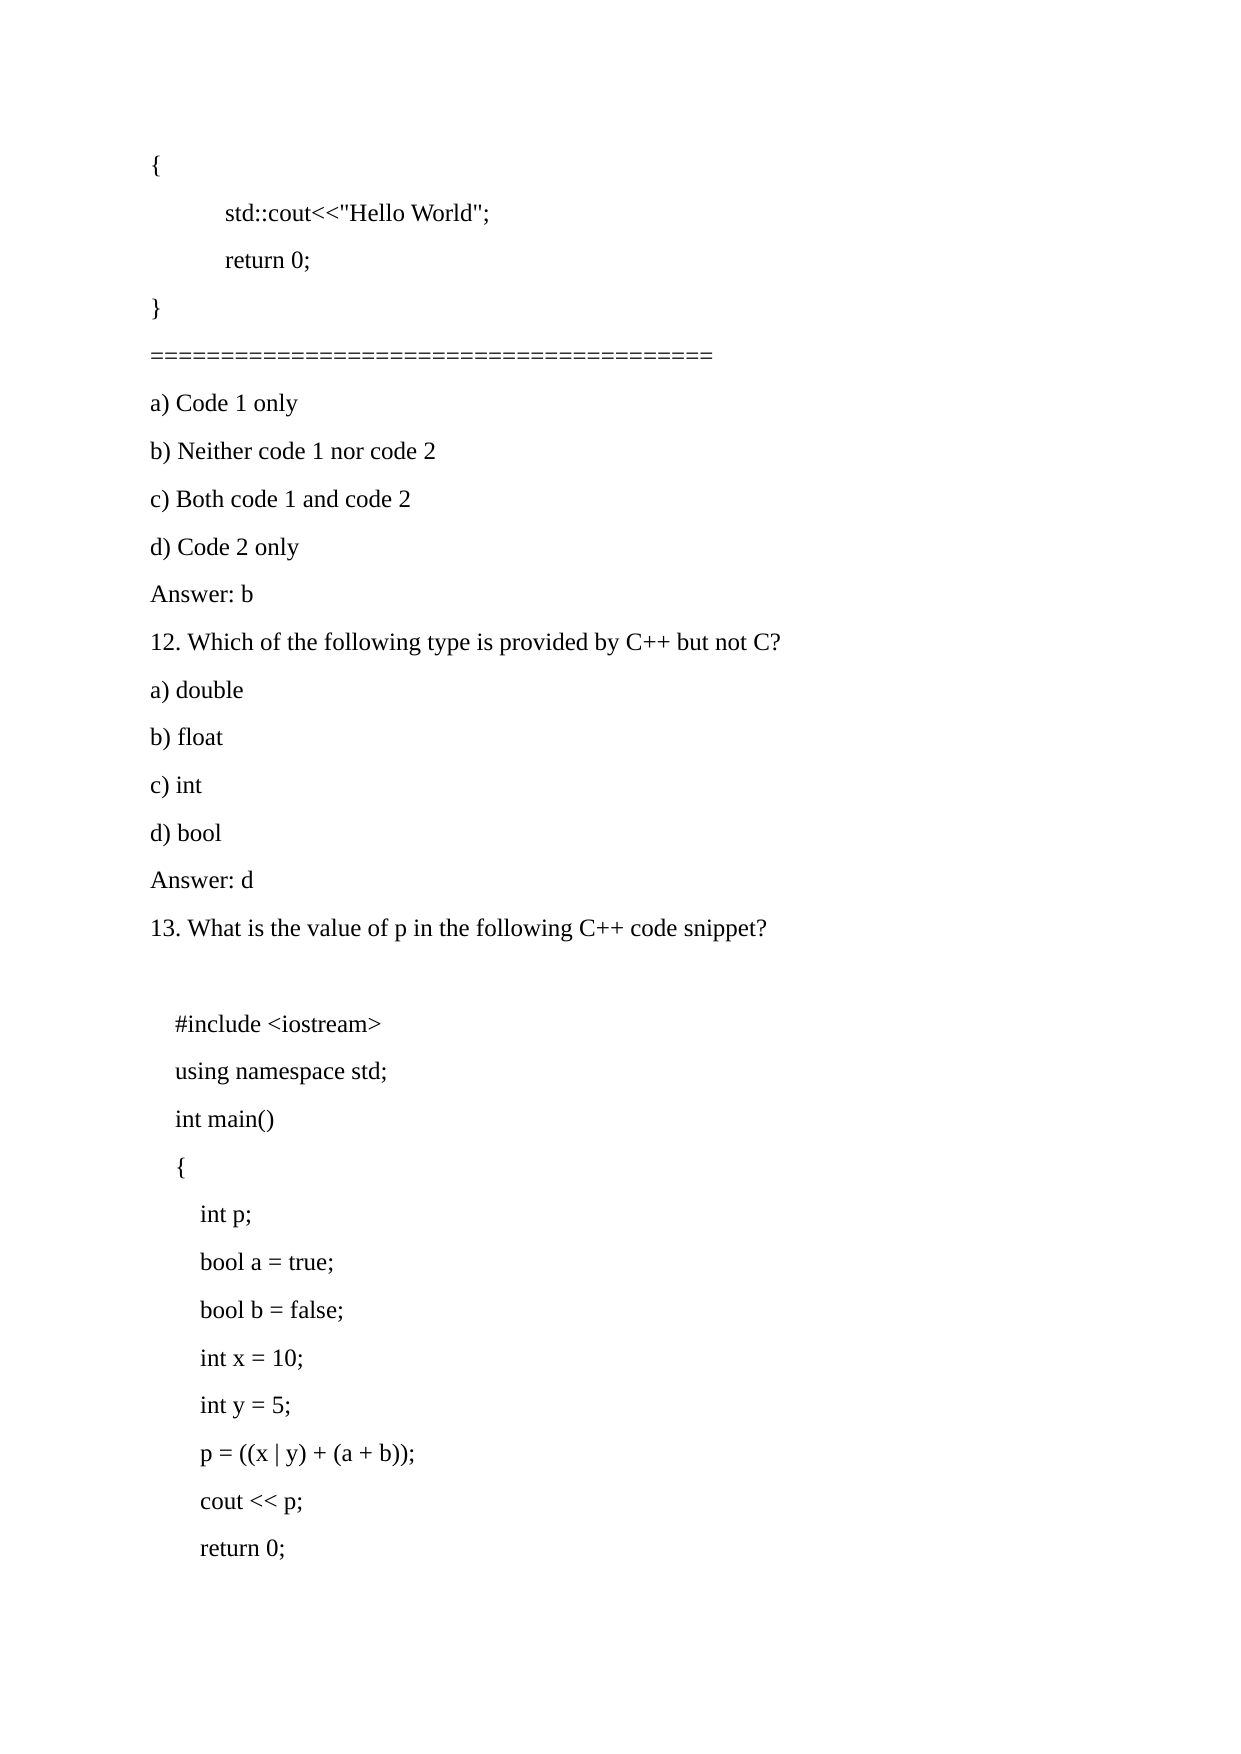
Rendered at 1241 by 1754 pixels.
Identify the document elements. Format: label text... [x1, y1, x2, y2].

text return 0; [150, 245, 1090, 274]
text std::cout<<"Hello World"; [150, 198, 1090, 226]
text Answer: d [150, 866, 1090, 894]
text a) Code 1 only [150, 388, 1090, 417]
text 13. What is the value of p in the following C++ code snippet? [150, 913, 1090, 942]
text bool b = false; [150, 1295, 1090, 1324]
text } [150, 293, 1090, 322]
text d) bool [150, 818, 1090, 847]
text cout << p; [150, 1486, 1090, 1514]
text b) float [150, 722, 1090, 751]
text 12. Which of the following type is provided by C++ but not C? [150, 627, 1090, 656]
text d) Code 2 only [150, 532, 1090, 560]
text bool a = true; [150, 1247, 1090, 1276]
text { [150, 1152, 1090, 1181]
text #include <iostream> [150, 1009, 1090, 1037]
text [150, 341, 1090, 369]
text c) int [150, 770, 1090, 799]
text b) Neither code 1 nor code 2 [150, 436, 1090, 465]
text p = ((x | y) + (a + b)); [150, 1438, 1090, 1467]
text return 0; [150, 1533, 1090, 1562]
text using namespace std; [150, 1056, 1090, 1085]
text a) double [150, 675, 1090, 703]
text Answer: b [150, 579, 1090, 608]
text { [150, 150, 1090, 179]
text int y = 5; [150, 1390, 1090, 1419]
text int x = 10; [150, 1343, 1090, 1371]
text int p; [150, 1199, 1090, 1228]
text int main() [150, 1104, 1090, 1133]
text c) Both code 1 and code 2 [150, 484, 1090, 513]
